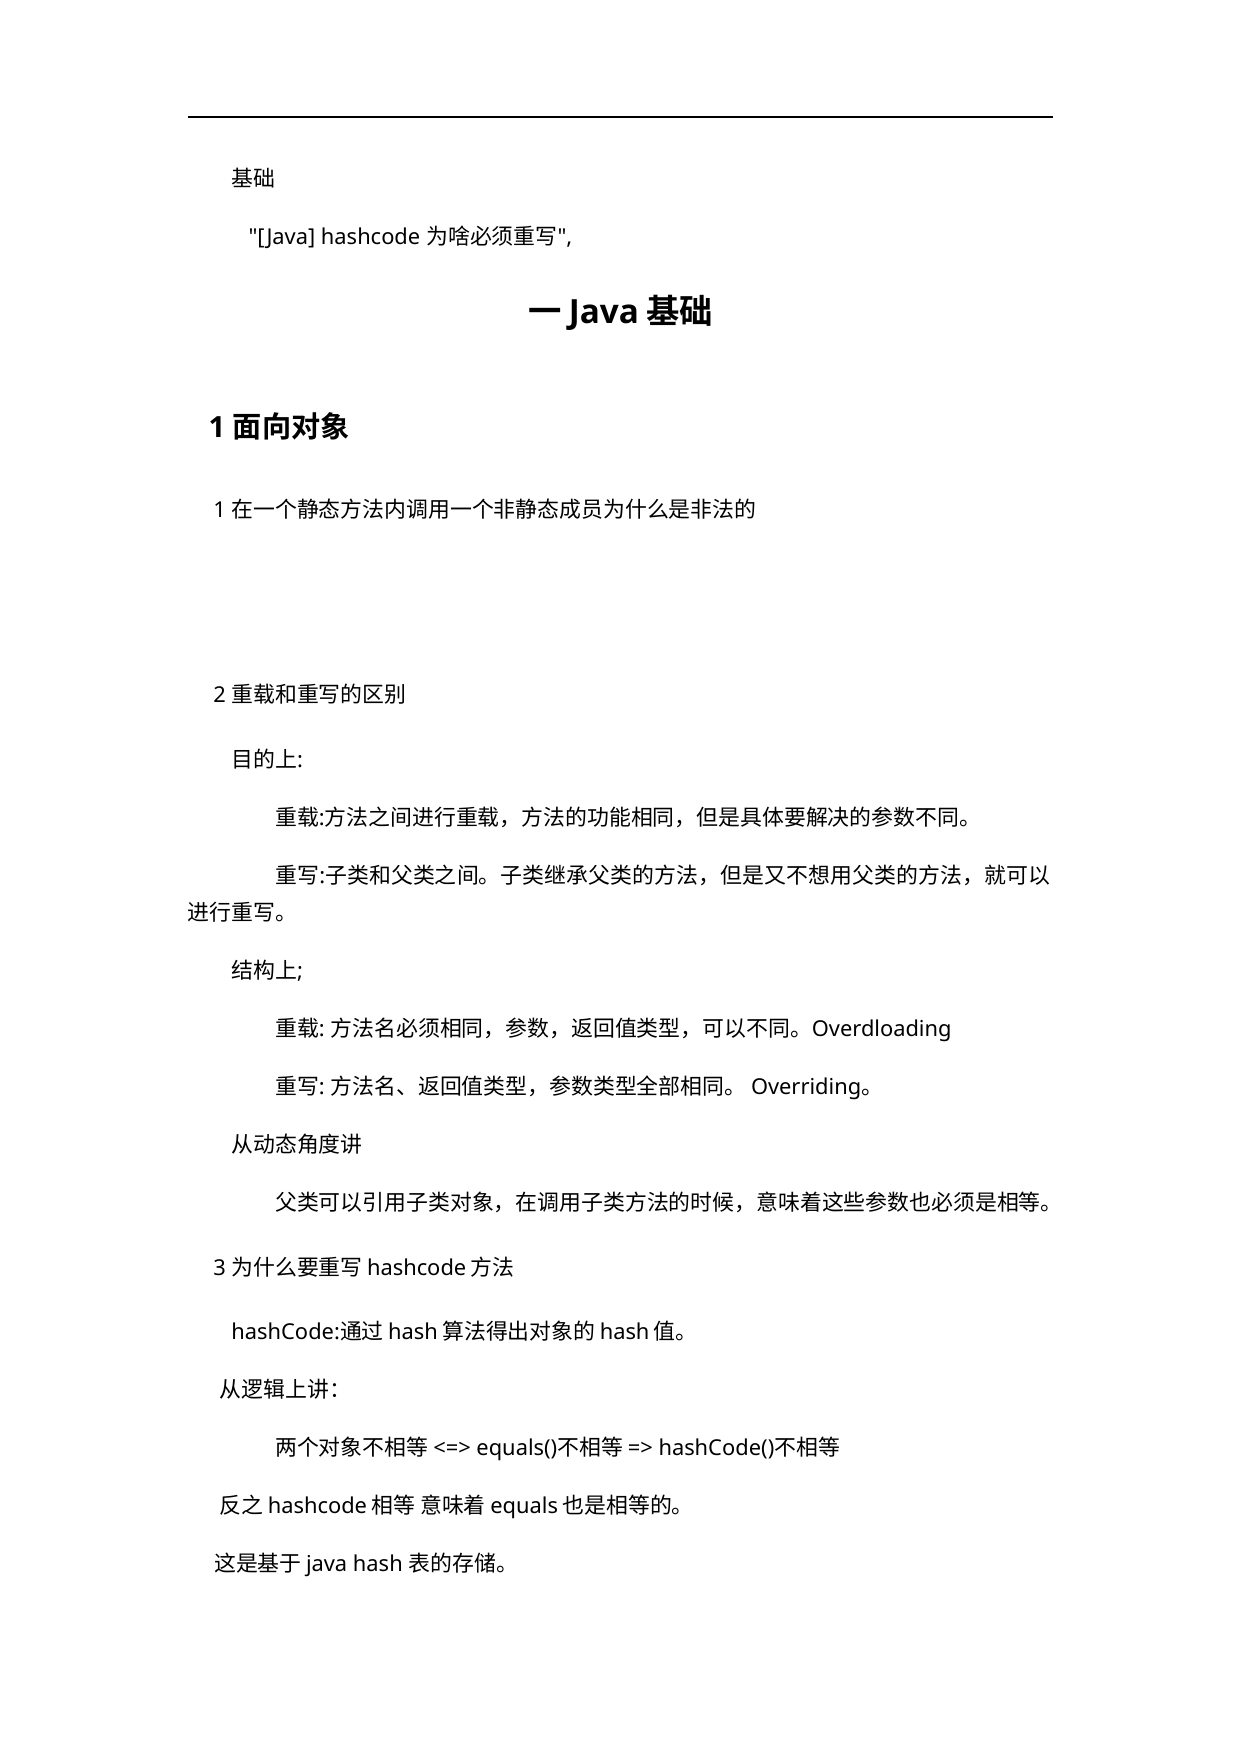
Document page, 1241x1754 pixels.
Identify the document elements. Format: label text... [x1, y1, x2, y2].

text 基础 [187, 161, 1053, 193]
text 重写:子类和父类之间。子类继承父类的方法，但是又不想用父类的方法，就可以进行重写。 [187, 857, 1053, 927]
subtitle 在一个静态方法内调用一个非静态成员为什么是非法的 [187, 491, 1053, 524]
text 父类可以引用子类对象，在调用子类方法的时候，意味着这些参数也必须是相等。 [187, 1185, 1053, 1217]
text 从逻辑上讲： [187, 1371, 1053, 1404]
subtitle 面向对象 [187, 393, 1053, 458]
text 结构上; [187, 953, 1053, 985]
text 重载:方法之间进行重载，方法的功能相同，但是具体要解决的参数不同。 [187, 799, 1053, 832]
text hashCode:通过hash算法得出对象的hash值。 [187, 1313, 1053, 1346]
text 反之hashcode相等 意味着equals也是相等的。 [187, 1487, 1053, 1520]
subtitle 重载和重写的区别 [187, 677, 1053, 710]
text 两个对象不相等 <=> equals()不相等 => hashCode()不相等 [187, 1429, 1053, 1462]
subtitle 为什么要重写hashcode方法 [187, 1249, 1053, 1282]
text 这是基于java hash 表的存储。 [187, 1546, 1053, 1578]
text 重写: 方法名、返回值类型，参数类型全部相同。 Overriding。 [187, 1069, 1053, 1101]
subtitle Java基础 [187, 277, 1053, 342]
text 从动态角度讲 [187, 1127, 1053, 1159]
text 重载: 方法名必须相同，参数，返回值类型，可以不同。Overdloading [187, 1011, 1053, 1043]
text 目的上: [187, 741, 1053, 774]
text "[Java] hashcode 为啥必须重写", [187, 218, 1053, 251]
